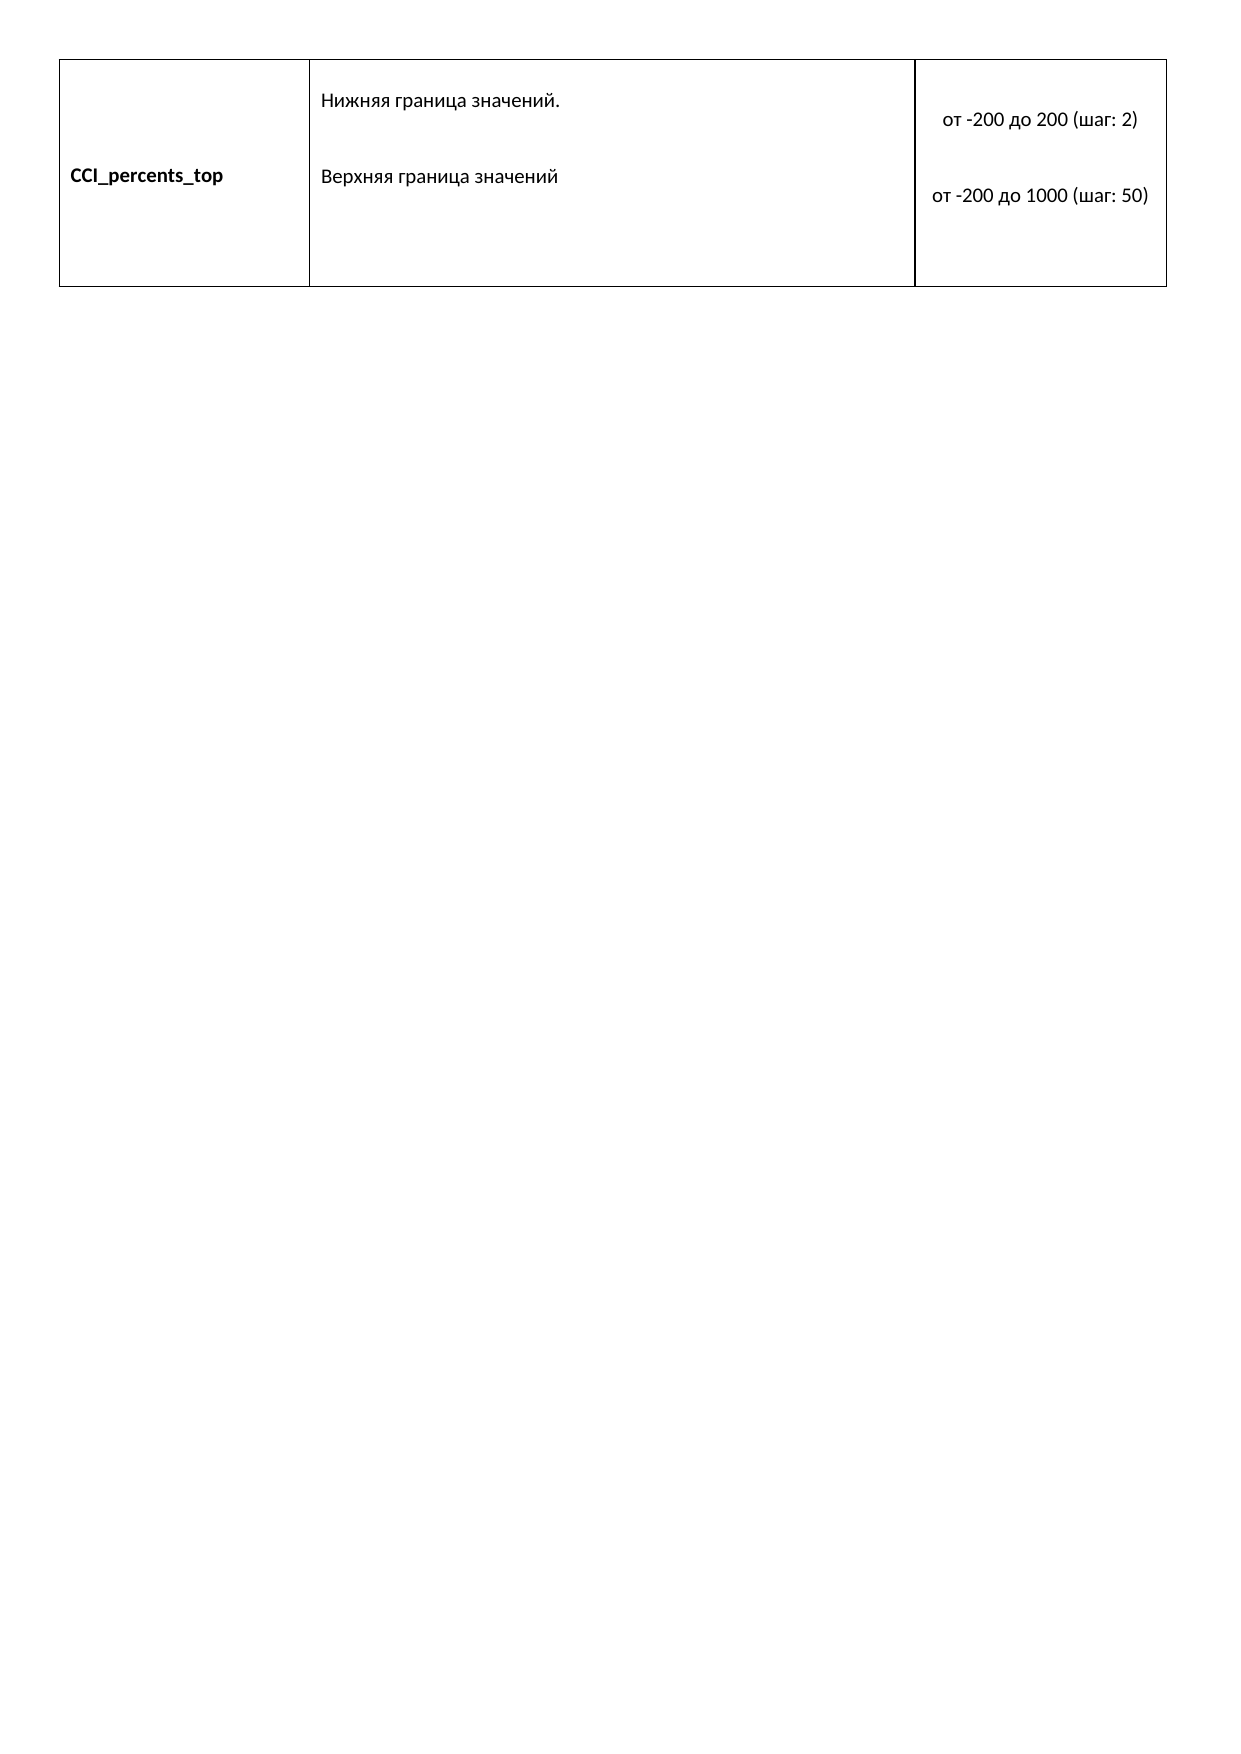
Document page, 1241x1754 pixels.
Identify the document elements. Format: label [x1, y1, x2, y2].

table_cell [916, 60, 1166, 286]
table_cell [310, 60, 914, 286]
table_cell [60, 60, 309, 286]
